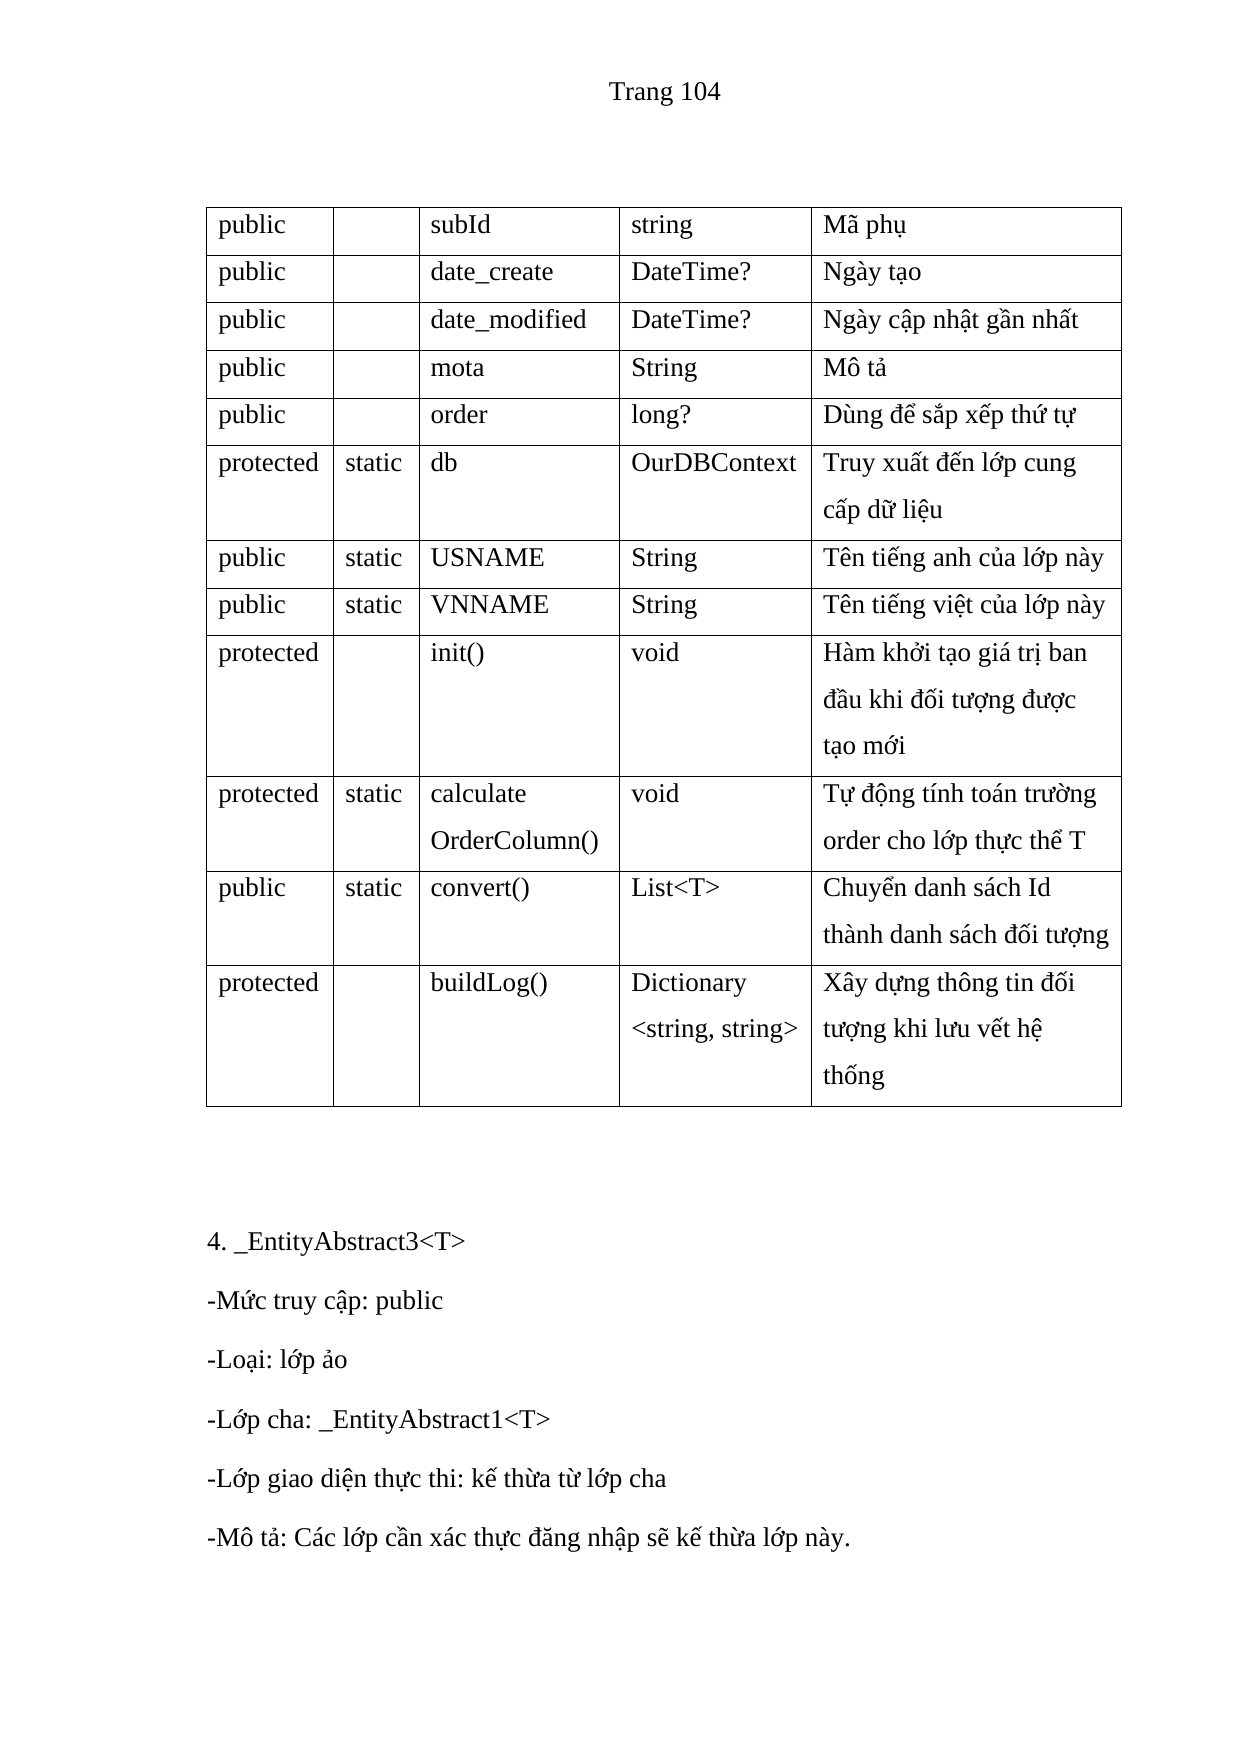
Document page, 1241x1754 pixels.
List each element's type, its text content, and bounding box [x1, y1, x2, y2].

table_cell public [207, 351, 333, 398]
table_cell String [620, 589, 811, 635]
table_cell [334, 256, 419, 302]
table_cell public [207, 303, 333, 350]
table_cell protected [207, 446, 333, 540]
table_cell void [620, 636, 811, 776]
table_cell buildLog() [420, 966, 619, 1106]
table_cell public [207, 208, 333, 254]
table_cell Dictionary <string, string> [620, 966, 811, 1106]
table_cell public [207, 256, 333, 302]
table_cell [334, 303, 419, 350]
table_cell subId [420, 208, 619, 254]
table_cell public [207, 399, 333, 445]
table_cell public [207, 589, 333, 635]
table_cell protected [207, 966, 333, 1106]
subtitle 4. _EntityAbstract3<T> [207, 1225, 1122, 1256]
table_cell [334, 208, 419, 254]
table_cell Mô tả [812, 351, 1121, 398]
table_cell Chuyển danh sách Id thành danh sách đối tượng [812, 872, 1121, 965]
table_cell protected [207, 777, 333, 871]
table_cell Ngày tạo [812, 256, 1121, 302]
table_cell calculate OrderColumn() [420, 777, 619, 871]
table_cell static [334, 777, 419, 871]
table_cell db [420, 446, 619, 540]
table_cell Xây dựng thông tin đối tượng khi lưu vết hệ thống [812, 966, 1121, 1106]
table_cell Hàm khởi tạo giá trị ban đầu khi đối tượng được tạo mới [812, 636, 1121, 776]
table_cell USNAME [420, 541, 619, 587]
table_cell mota [420, 351, 619, 398]
text -Mô tả: Các lớp cần xác thực đăng nhập sẽ kế thừa lớp này. [207, 1521, 1122, 1552]
table_cell DateTime? [620, 256, 811, 302]
text -Lớp cha: _EntityAbstract1<T> [207, 1403, 1122, 1434]
table_cell init() [420, 636, 619, 776]
table_cell VNNAME [420, 589, 619, 635]
table_cell order [420, 399, 619, 445]
table_cell string [620, 208, 811, 254]
table_cell convert() [420, 872, 619, 965]
table_cell static [334, 541, 419, 587]
table_cell void [620, 777, 811, 871]
table_cell DateTime? [620, 303, 811, 350]
table_cell String [620, 351, 811, 398]
table_cell protected [207, 636, 333, 776]
table_cell Mã phụ [812, 208, 1121, 254]
table_cell [334, 966, 419, 1106]
table_cell OurDBContext [620, 446, 811, 540]
table_cell public [207, 541, 333, 587]
table_cell Tên tiếng anh của lớp này [812, 541, 1121, 587]
table_cell [334, 399, 419, 445]
table_cell Tự động tính toán trường order cho lớp thực thể T [812, 777, 1121, 871]
table_cell Ngày cập nhật gần nhất [812, 303, 1121, 350]
table_cell static [334, 872, 419, 965]
table_cell long? [620, 399, 811, 445]
text -Lớp giao diện thực thi: kế thừa từ lớp cha [207, 1462, 1122, 1493]
table_cell public [207, 872, 333, 965]
text -Mức truy cập: public [207, 1284, 1122, 1316]
table_cell String [620, 541, 811, 587]
table_cell [334, 351, 419, 398]
table_cell date_create [420, 256, 619, 302]
table_cell List<T> [620, 872, 811, 965]
table_cell Dùng để sắp xếp thứ tự [812, 399, 1121, 445]
table_cell Tên tiếng việt của lớp này [812, 589, 1121, 635]
table_cell Truy xuất đến lớp cung cấp dữ liệu [812, 446, 1121, 540]
table_cell static [334, 446, 419, 540]
table_cell [334, 636, 419, 776]
table_cell static [334, 589, 419, 635]
table_cell date_modified [420, 303, 619, 350]
text -Loại: lớp ảo [207, 1344, 1122, 1375]
